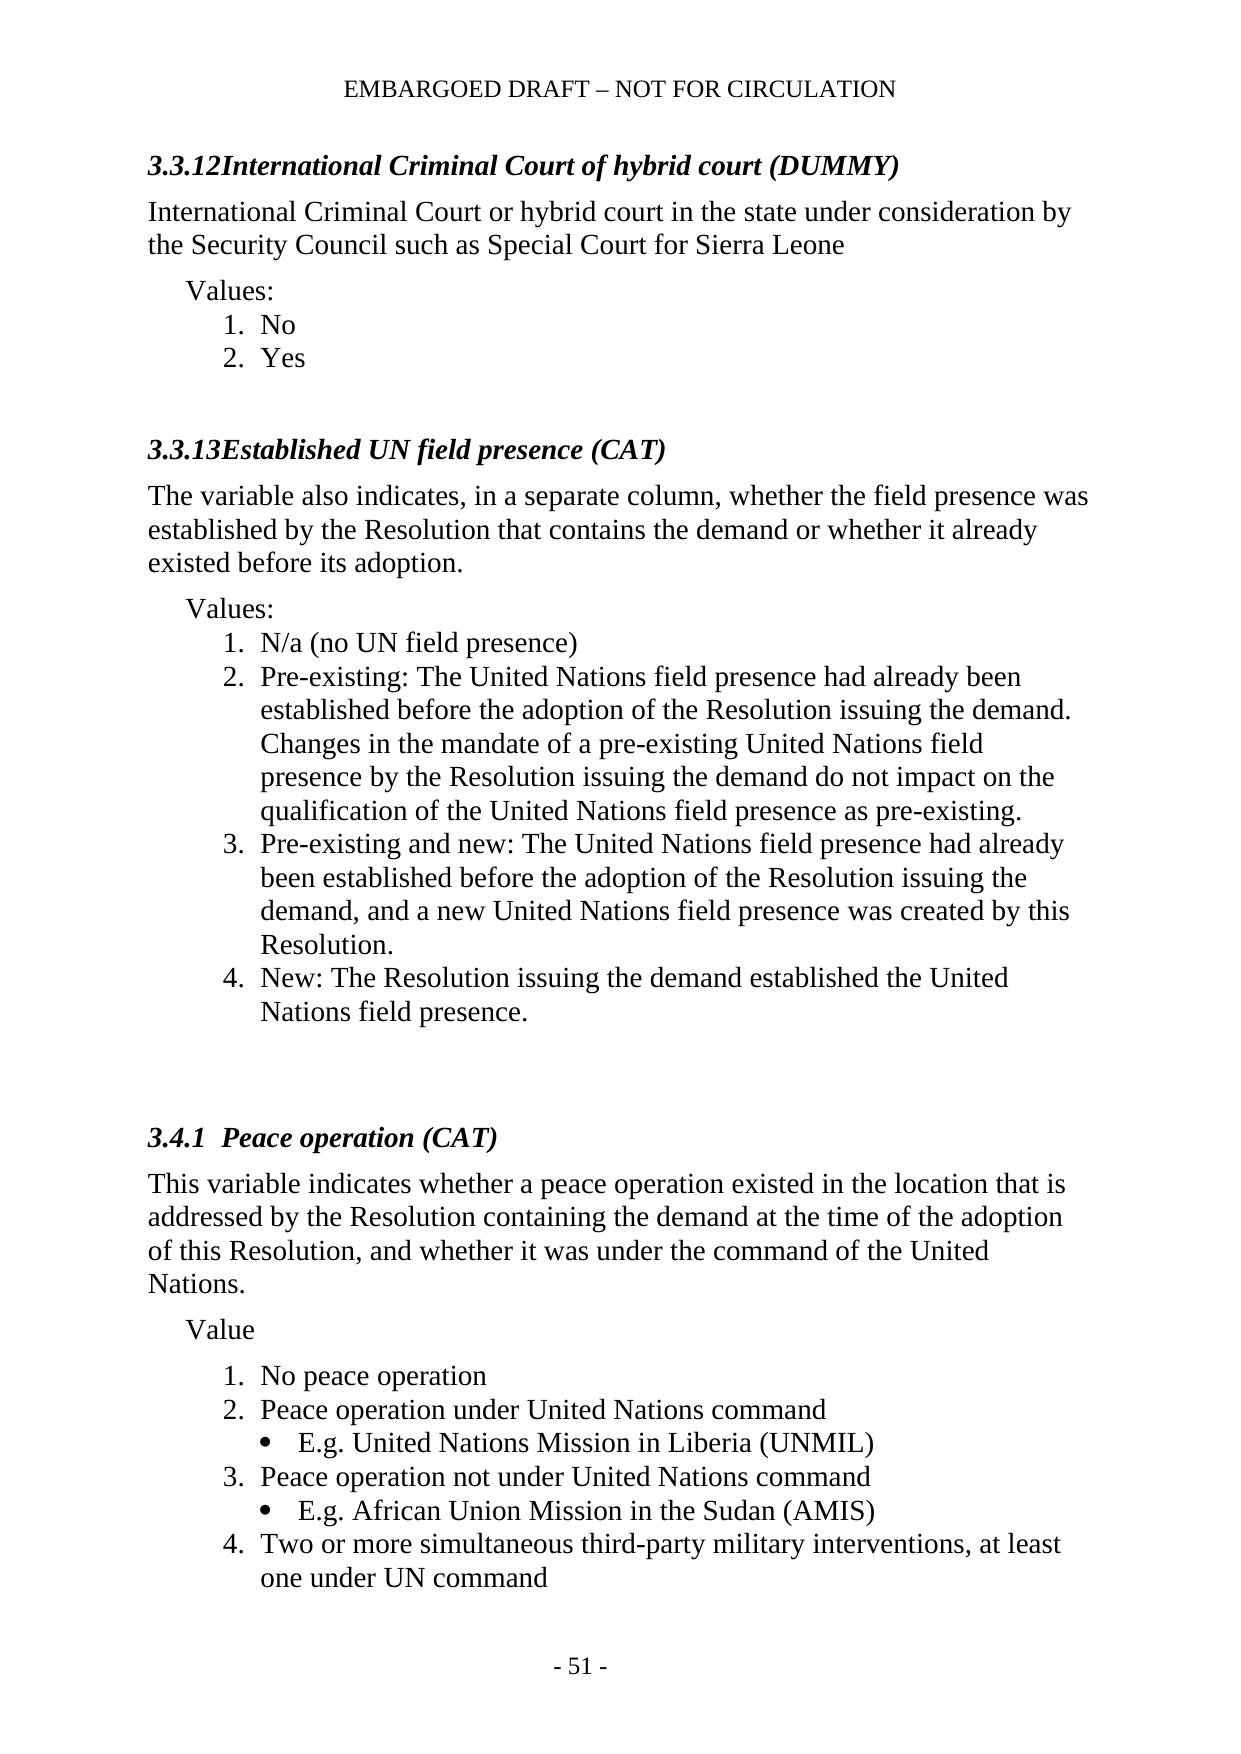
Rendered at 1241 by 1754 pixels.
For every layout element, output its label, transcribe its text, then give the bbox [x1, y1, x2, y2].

list Two or more simultaneous third-party military interventions, at least one under UN command [223, 1526, 1093, 1593]
subtitle 3.4.1 Peace operation (CAT) [148, 1120, 1093, 1153]
text Values: [185, 592, 1093, 625]
list New: The Resolution issuing the demand established the United Nations field presence. [223, 961, 1093, 1028]
list No peace operation [223, 1358, 1093, 1392]
list Pre-existing: The United Nations field presence had already been established before the adoption of the Resolution issuing the demand. Changes in the mandate of a pre-existing United Nations field presence by the Resolution issuing the demand do not impact on the qualification of the United Nations field presence as pre-existing. [223, 659, 1093, 826]
text The variable also indicates, in a separate column, whether the field presence was established by the Resolution that contains the demand or whether it already existed before its adoption. [148, 478, 1093, 579]
list Peace operation under United Nations command [223, 1392, 1093, 1426]
list N/a (no UN field presence) [223, 625, 1093, 659]
list E.g. United Nations Mission in Liberia (UNMIL) [260, 1426, 1093, 1459]
list Peace operation not under United Nations command [223, 1459, 1093, 1493]
list E.g. African Union Mission in the Sudan (AMIS) [260, 1493, 1093, 1526]
list Yes [223, 340, 1093, 374]
text Value [185, 1312, 1093, 1346]
subtitle 3.3.13 Established UN field presence (CAT) [148, 432, 1093, 466]
text Values: [185, 273, 1093, 307]
list Pre-existing and new: The United Nations field presence had already been established before the adoption of the Resolution issuing the demand, and a new United Nations field presence was created by this Resolution. [223, 826, 1093, 961]
text This variable indicates whether a peace operation existed in the location that is addressed by the Resolution containing the demand at the time of the adoption of this Resolution, and whether it was under the command of the United Nations. [148, 1166, 1093, 1300]
text International Criminal Court or hybrid court in the state under consideration by the Security Council such as Special Court for Sierra Leone [148, 194, 1093, 261]
list No [223, 307, 1093, 340]
subtitle 3.3.12 International Criminal Court of hybrid court (DUMMY) [148, 148, 1093, 181]
